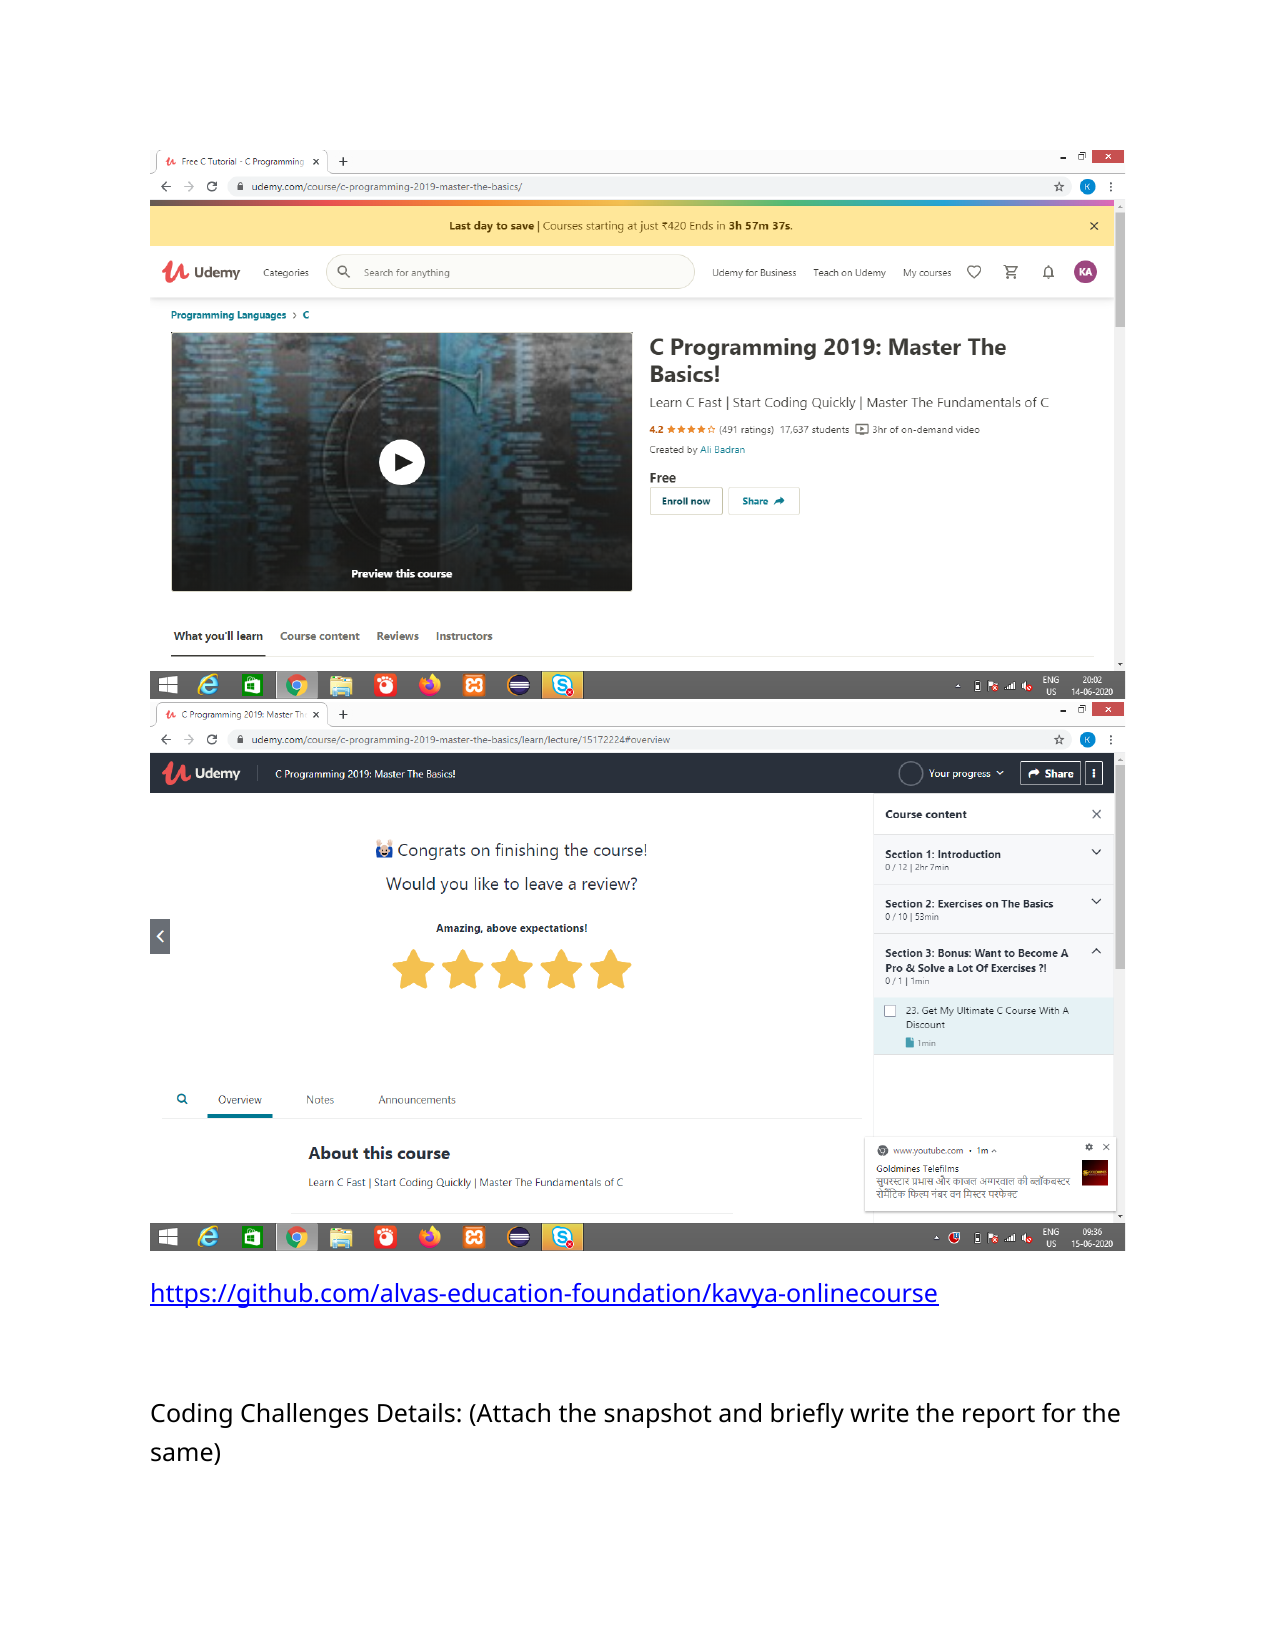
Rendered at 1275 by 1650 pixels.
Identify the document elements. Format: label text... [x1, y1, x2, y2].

picture [150, 150, 1125, 699]
picture [150, 702, 1125, 1251]
text Coding Challenges Details: (Attach the snapshot and briefly write the report for the same) [150, 1395, 1125, 1469]
text https://github.com/alvas-education-foundation/kavya-onlinecourse [150, 1275, 1125, 1309]
